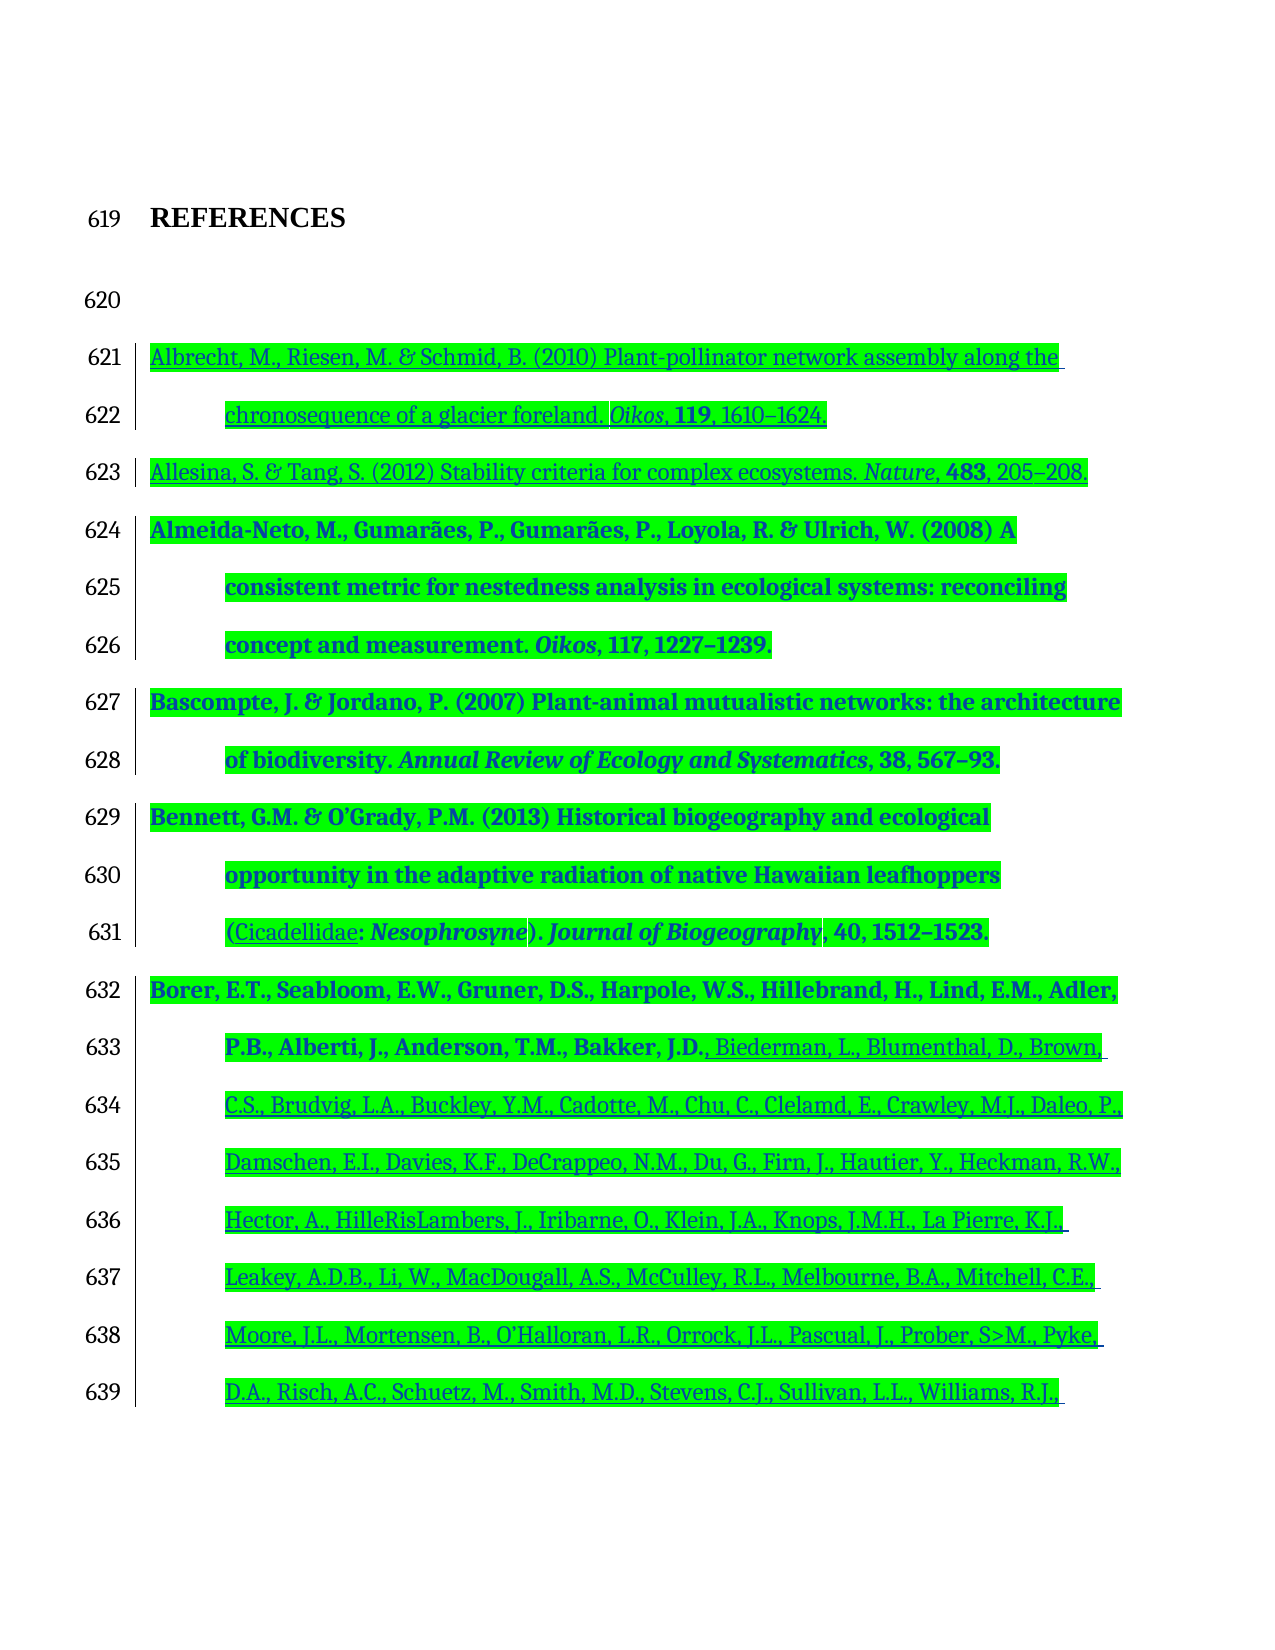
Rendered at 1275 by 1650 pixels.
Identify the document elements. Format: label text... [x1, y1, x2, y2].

text Almeida-Neto, M., Gumarães, P., Gumarães, P., Loyola, R. & Ulrich, W. (2008) A consistent metric for nestedness analysis in ecological systems: reconciling concept and measurement. Oikos, 117, 1227–1239. [150, 516, 1125, 659]
subtitle References [150, 200, 1125, 233]
text Bascompte, J. & Jordano, P. (2007) Plant-animal mutualistic networks: the architecture of biodiversity. Annual Review of Ecology and Systematics, 38, 567–93. [150, 688, 1125, 774]
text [150, 976, 1125, 1407]
text Bennett, G.M. & O’Grady, P.M. (2013) Historical biogeography and ecological opportunity in the adaptive radiation of native Hawaiian leafhoppers (: Nesophrosyne). Journal of Biogeography, 40, 1512–1523. [150, 803, 1125, 947]
